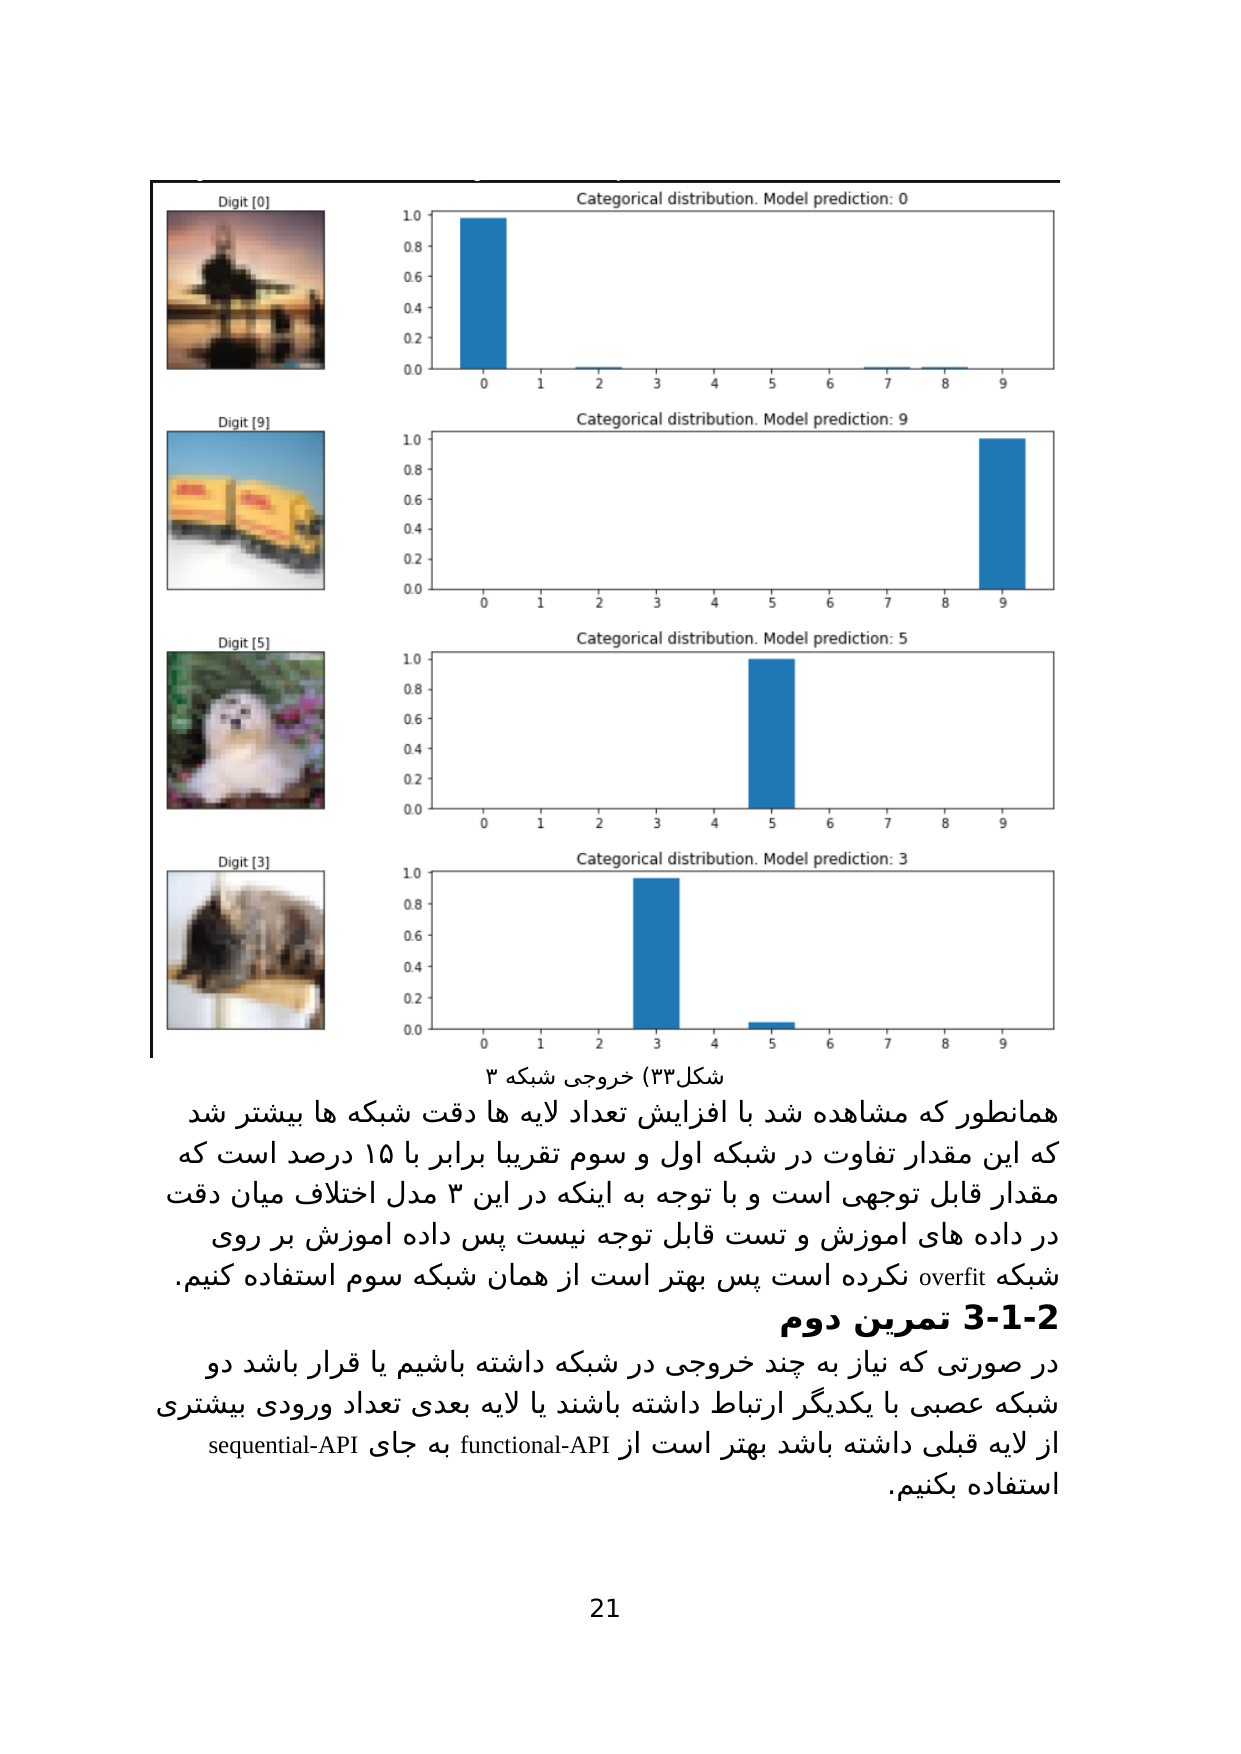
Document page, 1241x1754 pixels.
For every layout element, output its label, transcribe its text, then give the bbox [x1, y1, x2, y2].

text همانطور که مشاهده شد با افزایش تعداد لایه ها دقت شبکه ها بیشتر شد که این مقدار تفاوت در شبکه اول و سوم تقریبا برابر با ۱۵ درصد است که مقدار قابل توجهی است و با توجه به اینکه در این ۳ مدل اختلاف میان دقت در داده های اموزش و تست قابل توجه نیست پس داده اموزش بر روی شبکه overfit نکرده است پس بهتر است از همان شبکه سوم استفاده کنیم. [150, 1095, 1060, 1292]
text شکل۳۳) خروجی شبکه ۳ [150, 1058, 1060, 1090]
text 3-1-2 تمرین دوم [150, 1299, 1060, 1338]
text در صورتی که نیاز به چند خروجی در شبکه داشته باشیم یا قرار باشد دو شبکه عصبی با یکدیگر ارتباط داشته باشند یا لایه بعدی تعداد ورودی بیشتری از لایه قبلی داشته باشد بهتر است از functional-API به جای sequential-API استفاده بکنیم. [150, 1345, 1060, 1502]
picture [150, 180, 1060, 1058]
